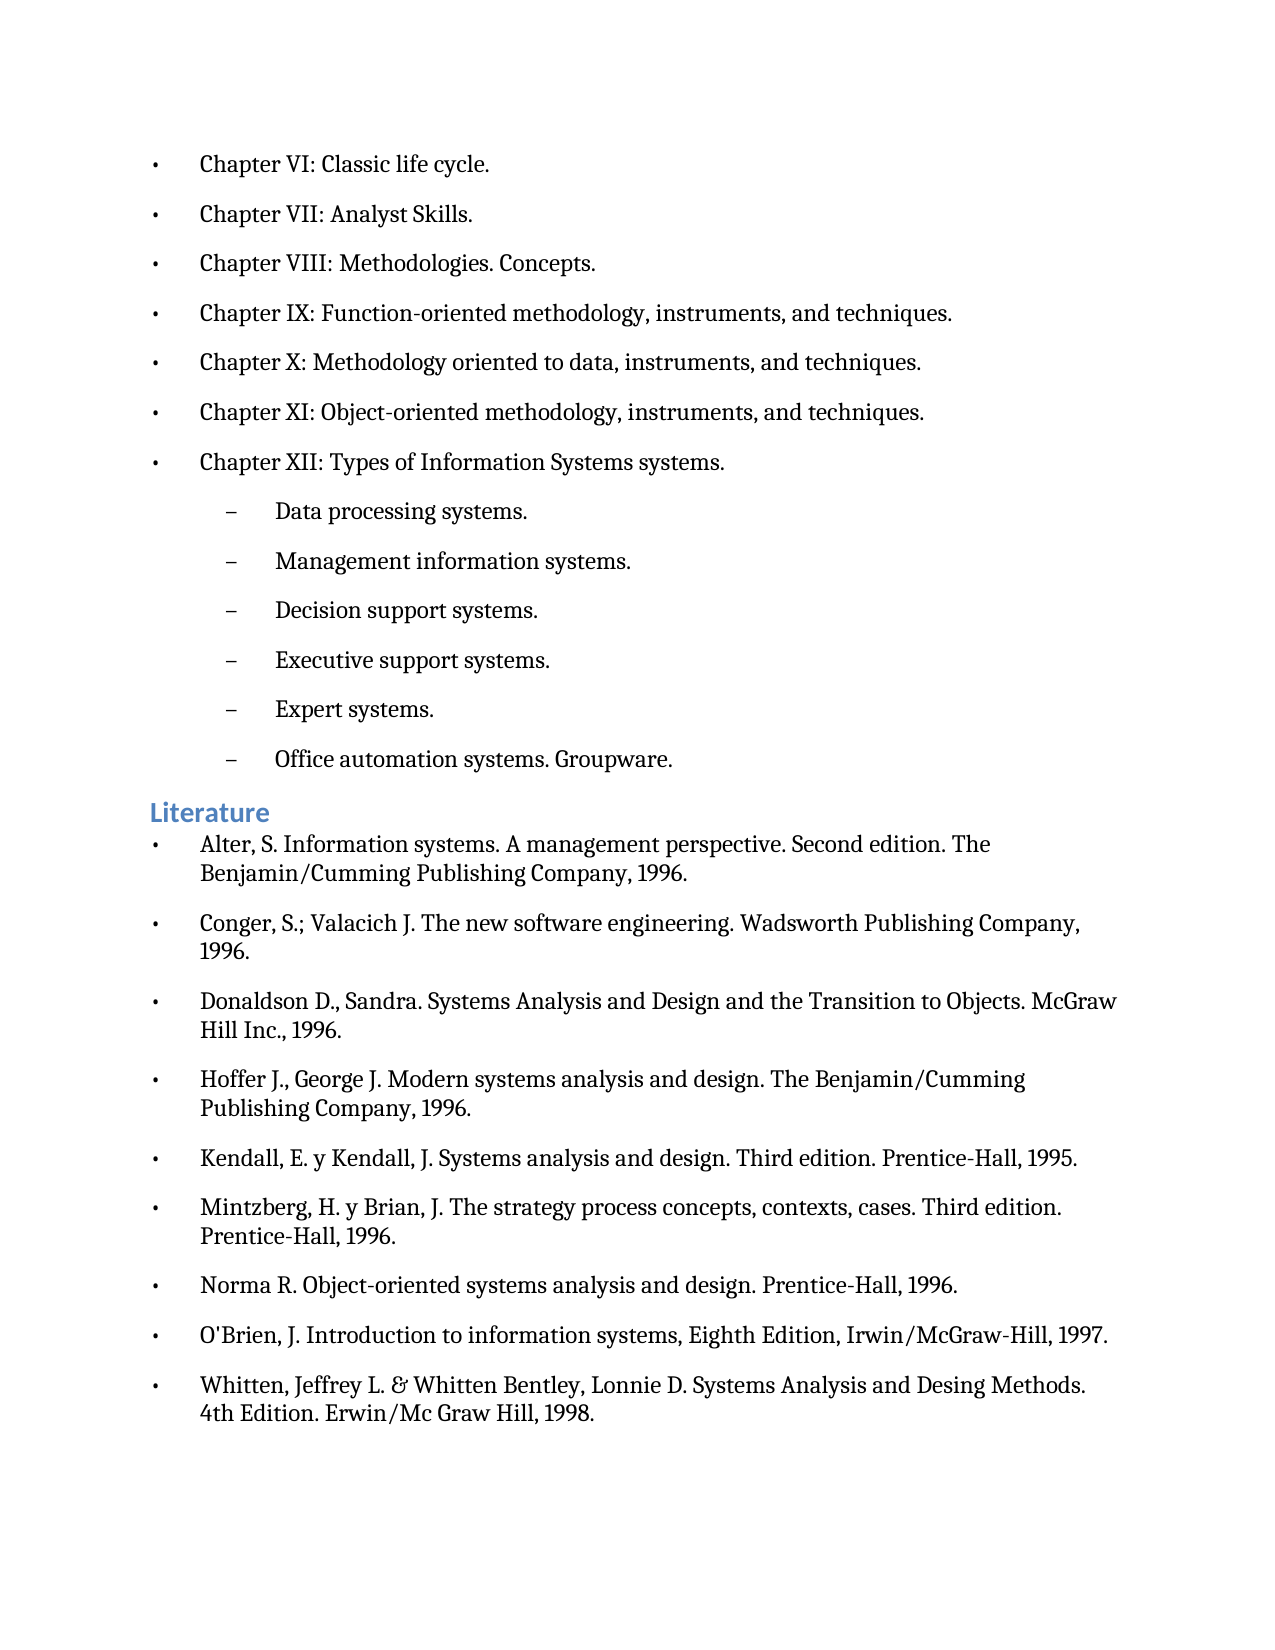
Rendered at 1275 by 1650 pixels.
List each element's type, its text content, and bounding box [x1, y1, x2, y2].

list Donaldson D., Sandra. Systems Analysis and Design and the Transition to Objects. McGraw Hill Inc., 1996. [150, 987, 1125, 1044]
list Office automation systems. Groupware. [225, 745, 1125, 774]
list Mintzberg, H. y Brian, J. The strategy process concepts, contexts, cases. Third edition. Prentice-Hall, 1996. [150, 1193, 1125, 1251]
list Data processing systems. [225, 497, 1125, 526]
list Conger, S.; Valacich J. The new software engineering. Wadsworth Publishing Company, 1996. [150, 908, 1125, 966]
subtitle Literature [150, 794, 1125, 830]
list O'Brien, J. Introduction to information systems, Eighth Edition, Irwin/McGraw-Hill, 1997. [150, 1321, 1125, 1350]
list Chapter VIII: Methodologies. Concepts. [150, 249, 1125, 278]
list Whitten, Jeffrey L. & Whitten Bentley, Lonnie D. Systems Analysis and Desing Methods. 4th Edition. Erwin/Mc Graw Hill, 1998. [150, 1371, 1125, 1428]
list Chapter VII: Analyst Skills. [150, 199, 1125, 228]
list Chapter IX: Function-oriented methodology, instruments, and techniques. [150, 299, 1125, 327]
list Management information systems. [225, 547, 1125, 575]
list Chapter X: Methodology oriented to data, instruments, and techniques. [150, 348, 1125, 377]
list Chapter XII: Types of Information Systems systems. [150, 447, 1125, 476]
list Alter, S. Information systems. A management perspective. Second edition. The Benjamin/Cumming Publishing Company, 1996. [150, 830, 1125, 888]
list Expert systems. [225, 695, 1125, 724]
list Executive support systems. [225, 646, 1125, 674]
list Chapter XI: Object-oriented methodology, instruments, and techniques. [150, 398, 1125, 427]
list Chapter VI: Classic life cycle. [150, 150, 1125, 179]
list Decision support systems. [225, 596, 1125, 625]
list Norma R. Object-oriented systems analysis and design. Prentice-Hall, 1996. [150, 1271, 1125, 1300]
list Hoffer J., George J. Modern systems analysis and design. The Benjamin/Cumming Publishing Company, 1996. [150, 1065, 1125, 1123]
list Kendall, E. y Kendall, J. Systems analysis and design. Third edition. Prentice-Hall, 1995. [150, 1143, 1125, 1172]
